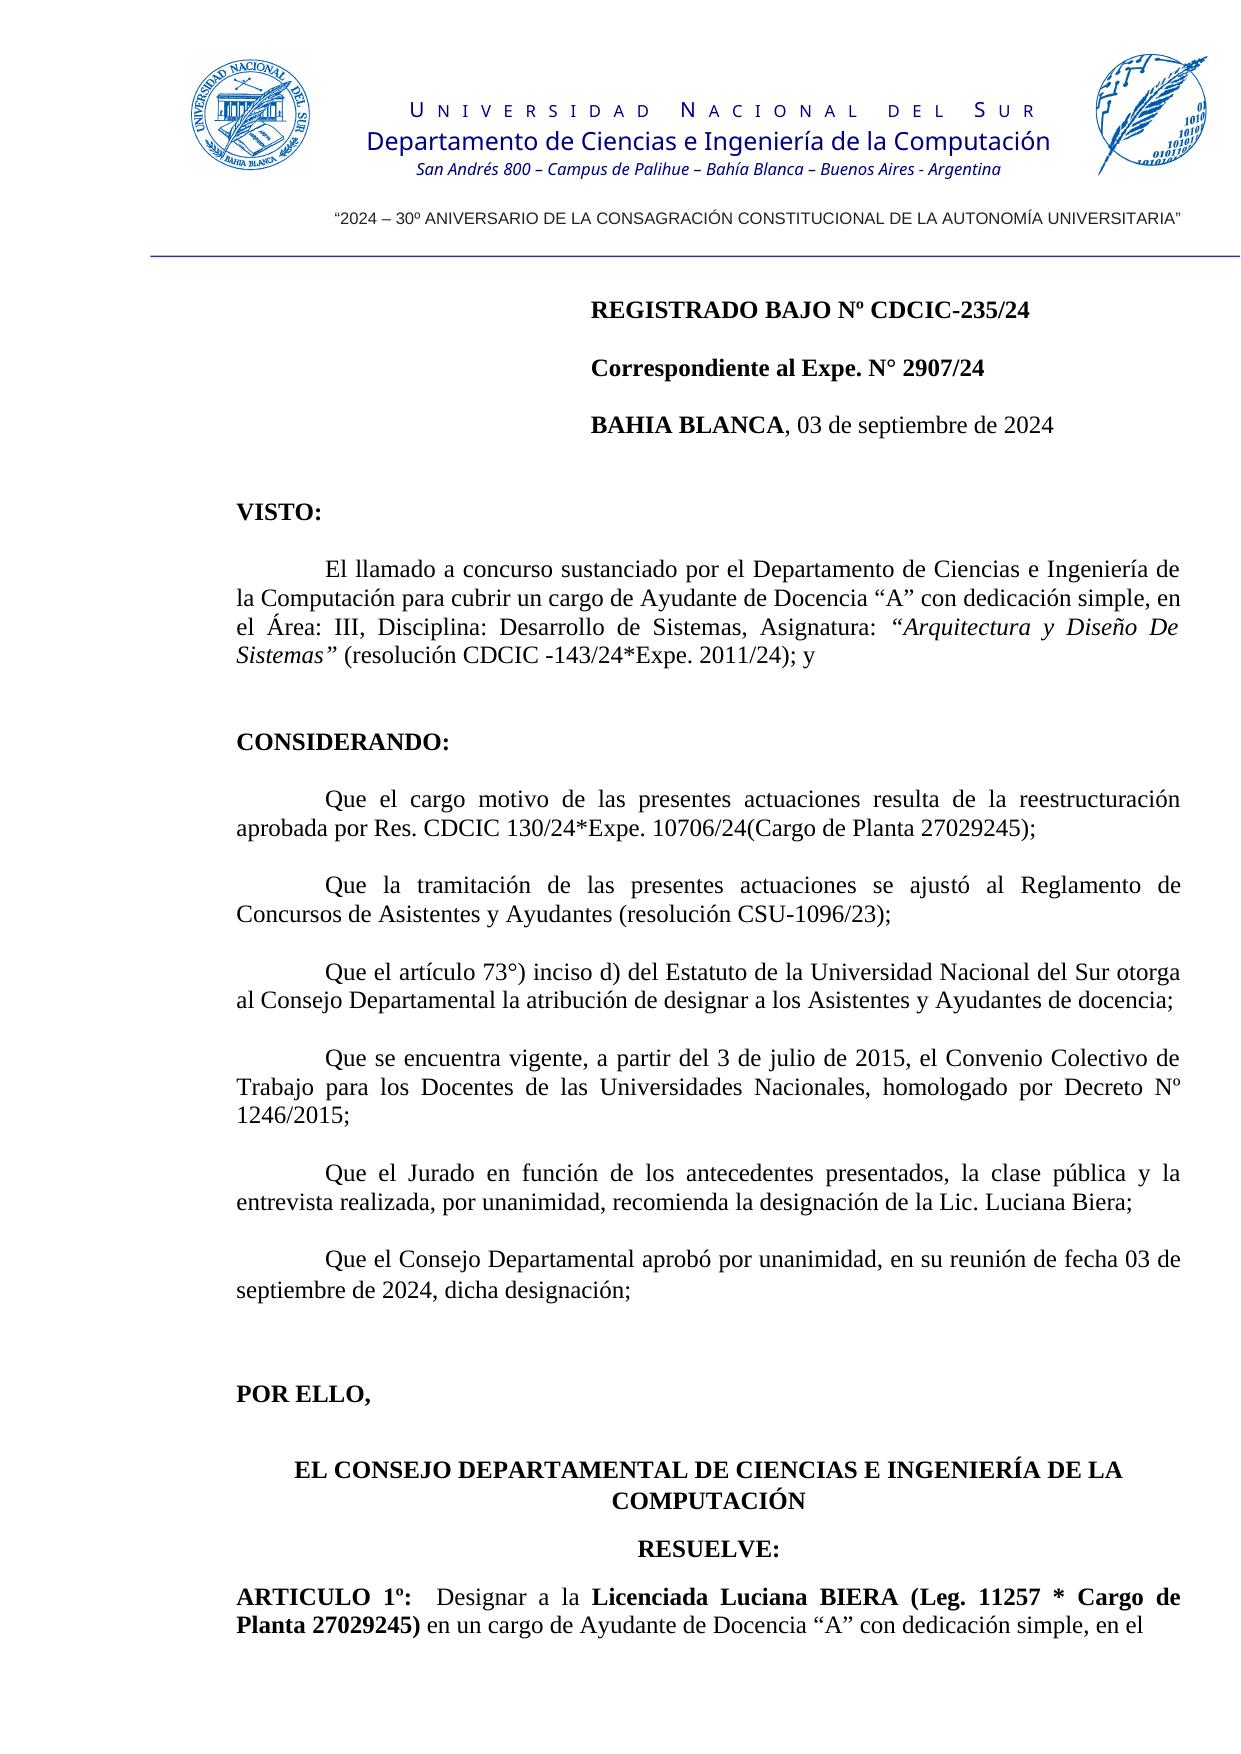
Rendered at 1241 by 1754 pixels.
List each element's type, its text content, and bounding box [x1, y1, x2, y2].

text Que se encuentra vigente, a partir del 3 de julio de 2015, el Convenio Colectivo de Trabajo para los Docentes de las Universidades Nacionales, homologado por Decreto Nº 1246/2015; [236, 1043, 1181, 1129]
text EL CONSEJO DEPARTAMENTAL DE CIENCIAS E INGENIERÍA DE LA COMPUTACIÓN [236, 1455, 1181, 1515]
text Que el cargo motivo de las presentes actuaciones resulta de la reestructuración aprobada por Res. CDCIC 130/24*Expe. 10706/24(Cargo de Planta 27029245); [236, 784, 1181, 842]
text REGISTRADO BAJO Nº CDCIC-235/24 [236, 295, 1181, 324]
text VISTO: [236, 497, 1181, 525]
text Que el artículo 73°) inciso d) del Estatuto de la Universidad Nacional del Sur otorga al Consejo Departamental la atribución de designar a los Asistentes y Ayudantes de docencia; [236, 957, 1181, 1014]
text El llamado a concurso sustanciado por el Departamento de Ciencias e Ingeniería de la Computación para cubrir un cargo de Ayudante de Docencia “A” con dedicación simple, en el Área: III, Disciplina: Desarrollo de Sistemas, Asignatura: “Arquitectura y Diseño De Sistemas” (resolución CDCIC -143/24*Expe. 2011/24); y [236, 554, 1181, 669]
text RESUELVE: [236, 1534, 1181, 1563]
text ARTICULO 1º: Designar a la Licenciada Luciana BIERA (Leg. 11257 * Cargo de Planta 27029245) en un cargo de Ayudante de Docencia “A” con dedicación simple, en el [236, 1582, 1181, 1639]
text Que la tramitación de las presentes actuaciones se ajustó al Reglamento de Concursos de Asistentes y Ayudantes (resolución CSU-1096/23); [236, 870, 1181, 928]
text Correspondiente al Expe. N° 2907/24 [236, 353, 1181, 382]
text POR ELLO, [236, 1380, 1181, 1407]
text Que el Consejo Departamental aprobó por unanimidad, en su reunión de fecha 03 de septiembre de 2024, dicha designación; [236, 1244, 1181, 1304]
text Que el Jurado en función de los antecedentes presentados, la clase pública y la entrevista realizada, por unanimidad, recomienda la designación de la Lic. Luciana Biera; [236, 1158, 1181, 1215]
picture [187, 53, 315, 174]
text BAHIA BLANCA, 03 de septiembre de 2024 [236, 410, 1181, 439]
text CONSIDERANDO: [236, 727, 1181, 755]
picture [1095, 53, 1209, 176]
